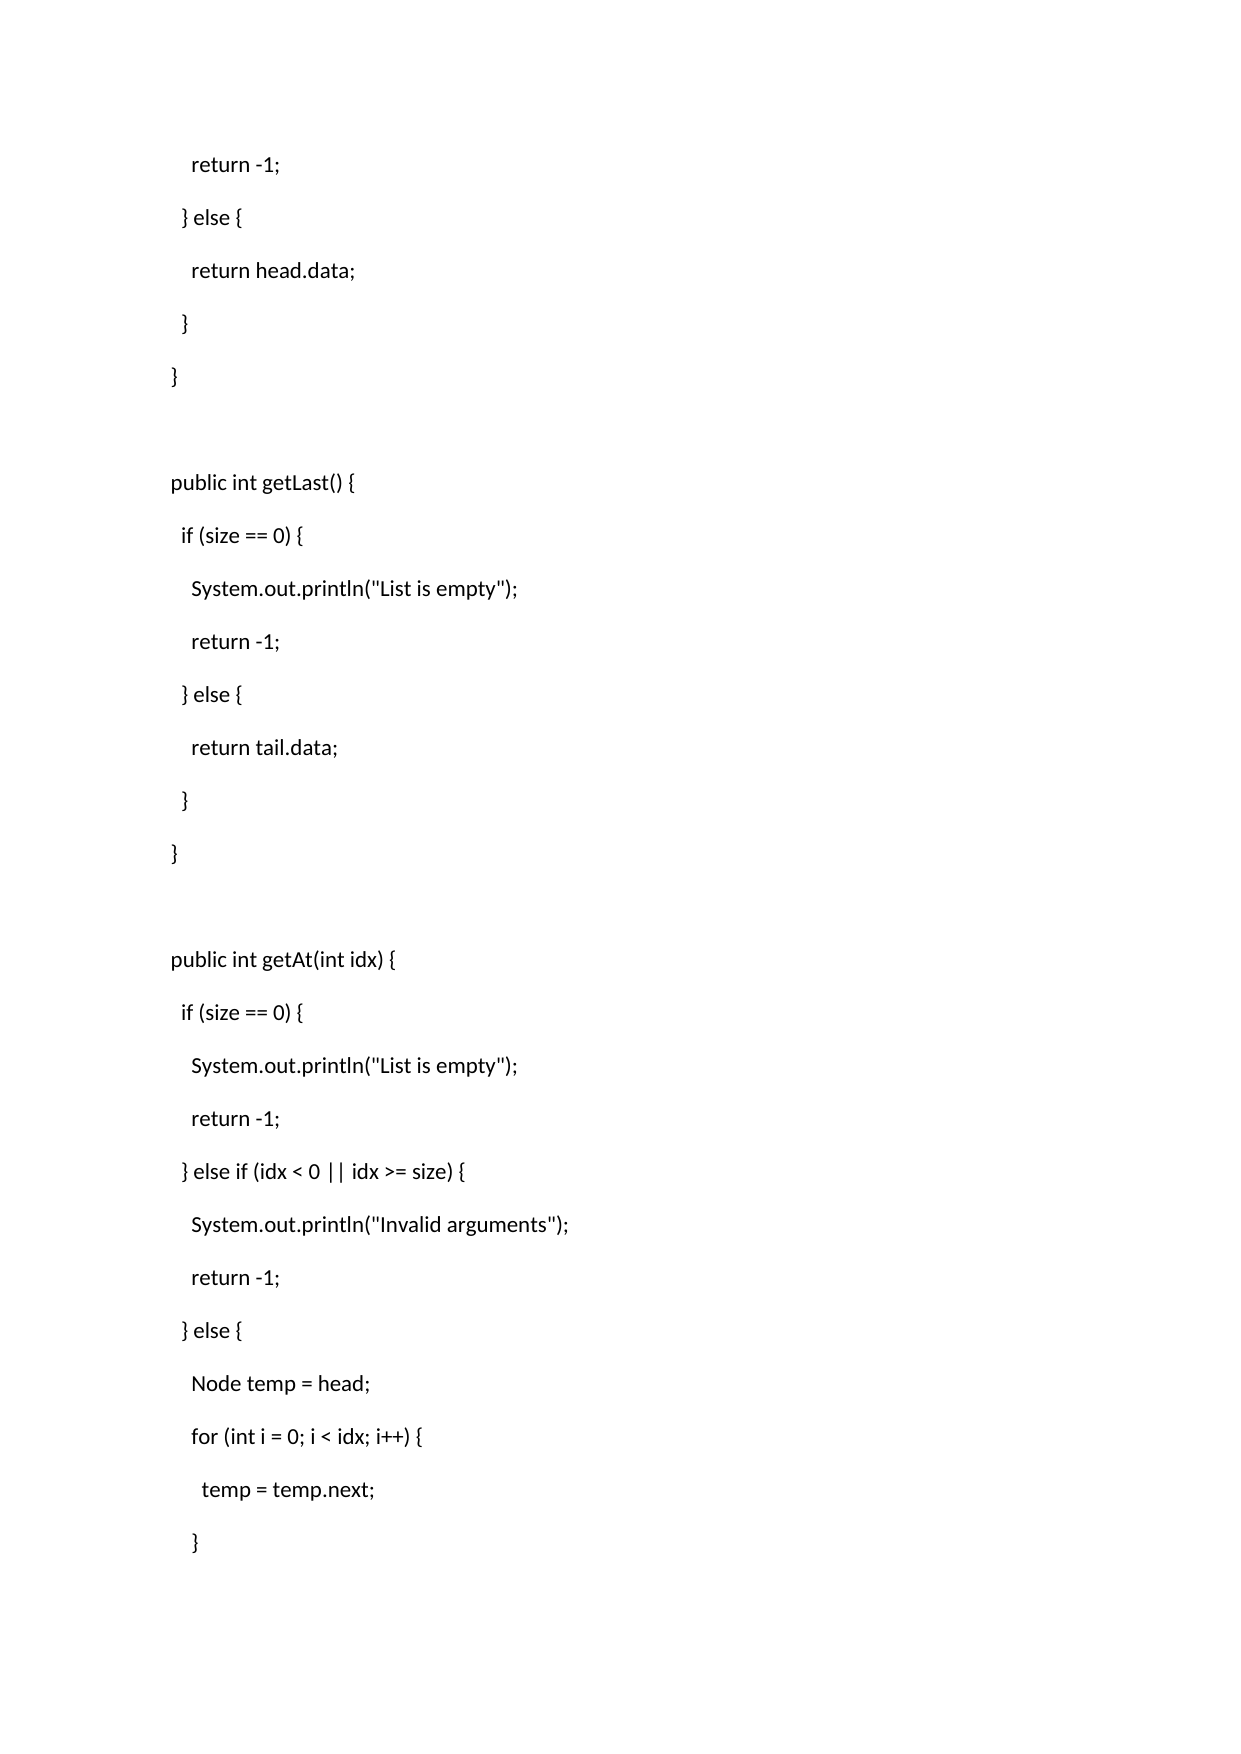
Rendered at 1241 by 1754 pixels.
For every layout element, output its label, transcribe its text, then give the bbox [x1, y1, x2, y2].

text for (int i = 0; i < idx; i++) { [150, 1422, 1090, 1451]
text public int getAt(int idx) { [150, 945, 1090, 973]
text System.out.println("List is empty"); [150, 574, 1090, 602]
text if (size == 0) { [150, 521, 1090, 549]
text Node temp = head; [150, 1369, 1090, 1397]
text } [150, 786, 1090, 814]
text return -1; [150, 627, 1090, 655]
text } else { [150, 203, 1090, 231]
text } else { [150, 680, 1090, 708]
text } else if (idx < 0 || idx >= size) { [150, 1157, 1090, 1185]
text public int getLast() { [150, 468, 1090, 496]
text return -1; [150, 1263, 1090, 1291]
text return head.data; [150, 256, 1090, 284]
text } [150, 839, 1090, 867]
text if (size == 0) { [150, 998, 1090, 1026]
text } [150, 309, 1090, 337]
text temp = temp.next; [150, 1476, 1090, 1503]
text } else { [150, 1316, 1090, 1344]
text System.out.println("List is empty"); [150, 1051, 1090, 1079]
text return tail.data; [150, 733, 1090, 761]
text System.out.println("Invalid arguments"); [150, 1210, 1090, 1238]
text } [150, 1528, 1090, 1557]
text return -1; [150, 150, 1090, 178]
text } [150, 362, 1090, 390]
text return -1; [150, 1104, 1090, 1132]
